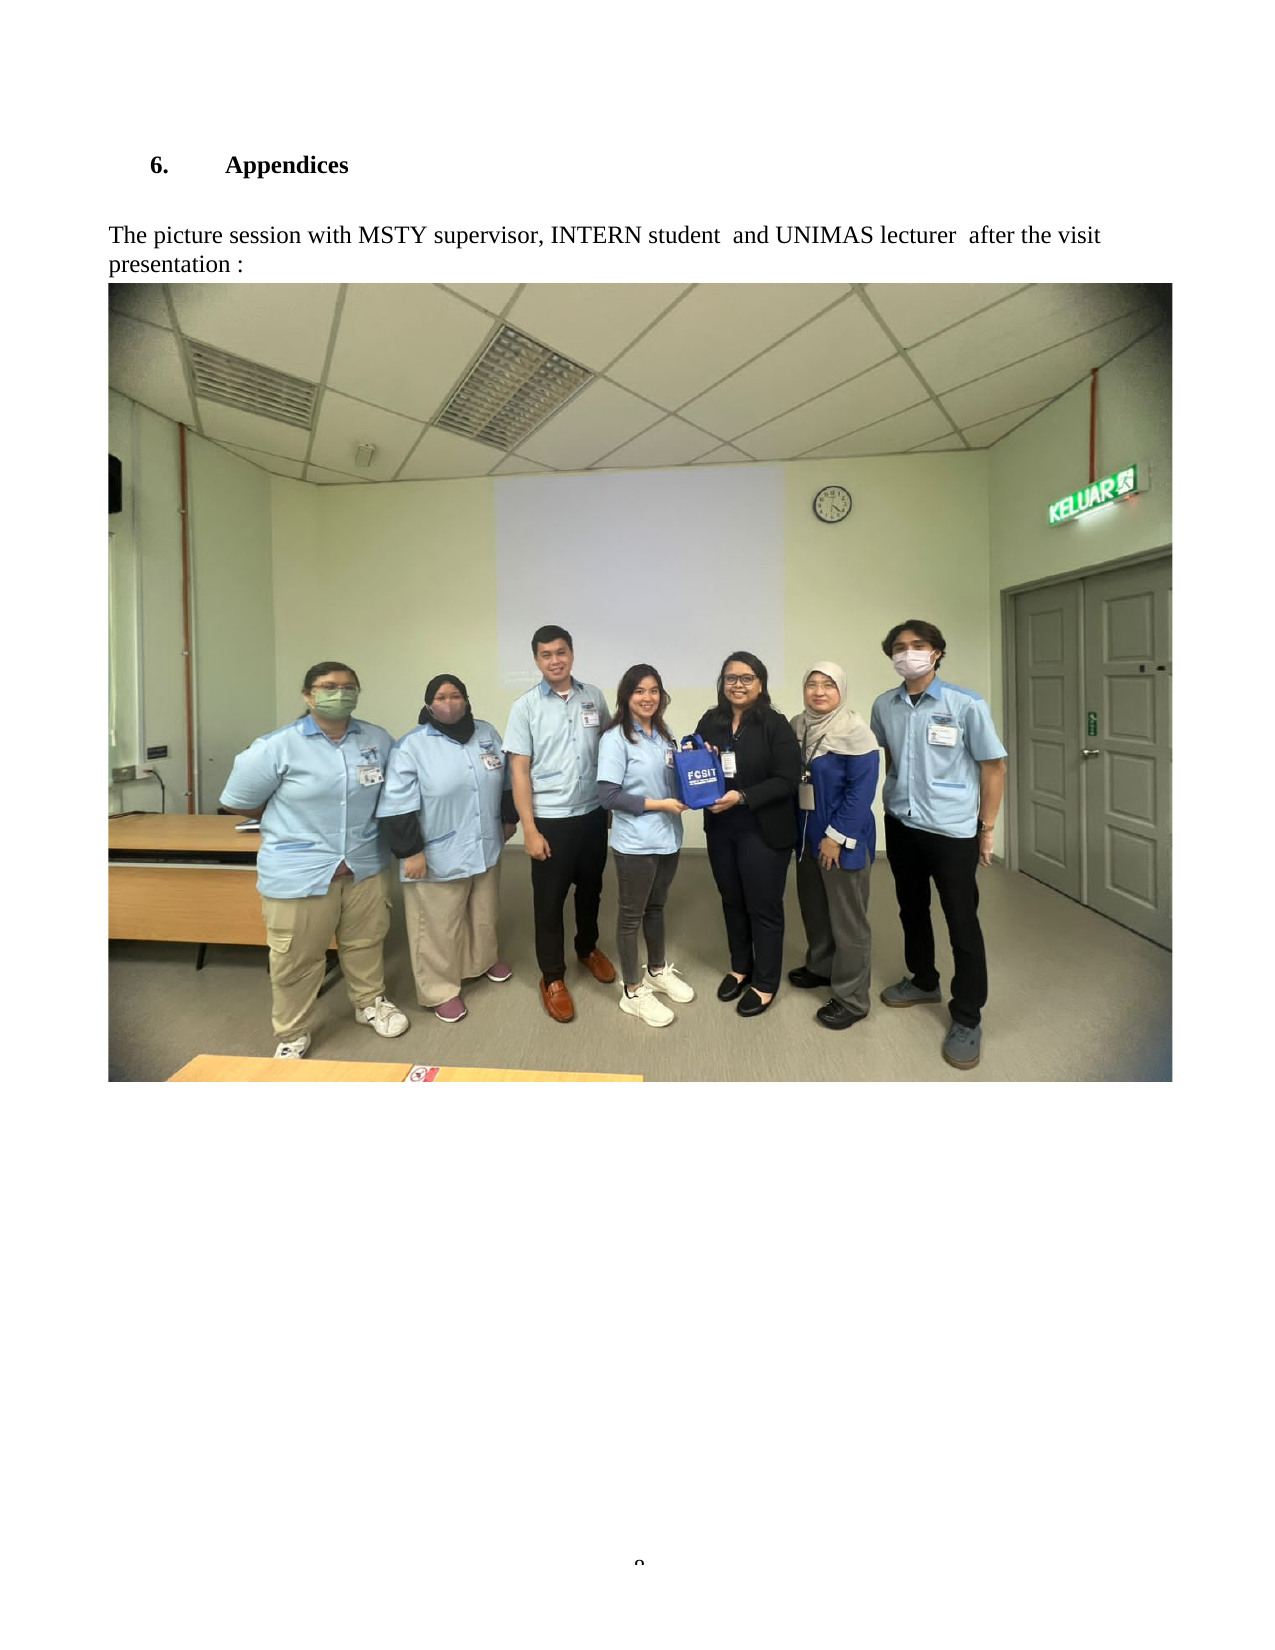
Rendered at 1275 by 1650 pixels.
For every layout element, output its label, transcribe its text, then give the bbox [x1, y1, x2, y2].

subtitle Appendices [150, 150, 1173, 179]
subtitle The picture session with MSTY supervisor, INTERN student and UNIMAS lecturer after the visit presentation : [108, 220, 1173, 277]
picture [108, 283, 1173, 1082]
